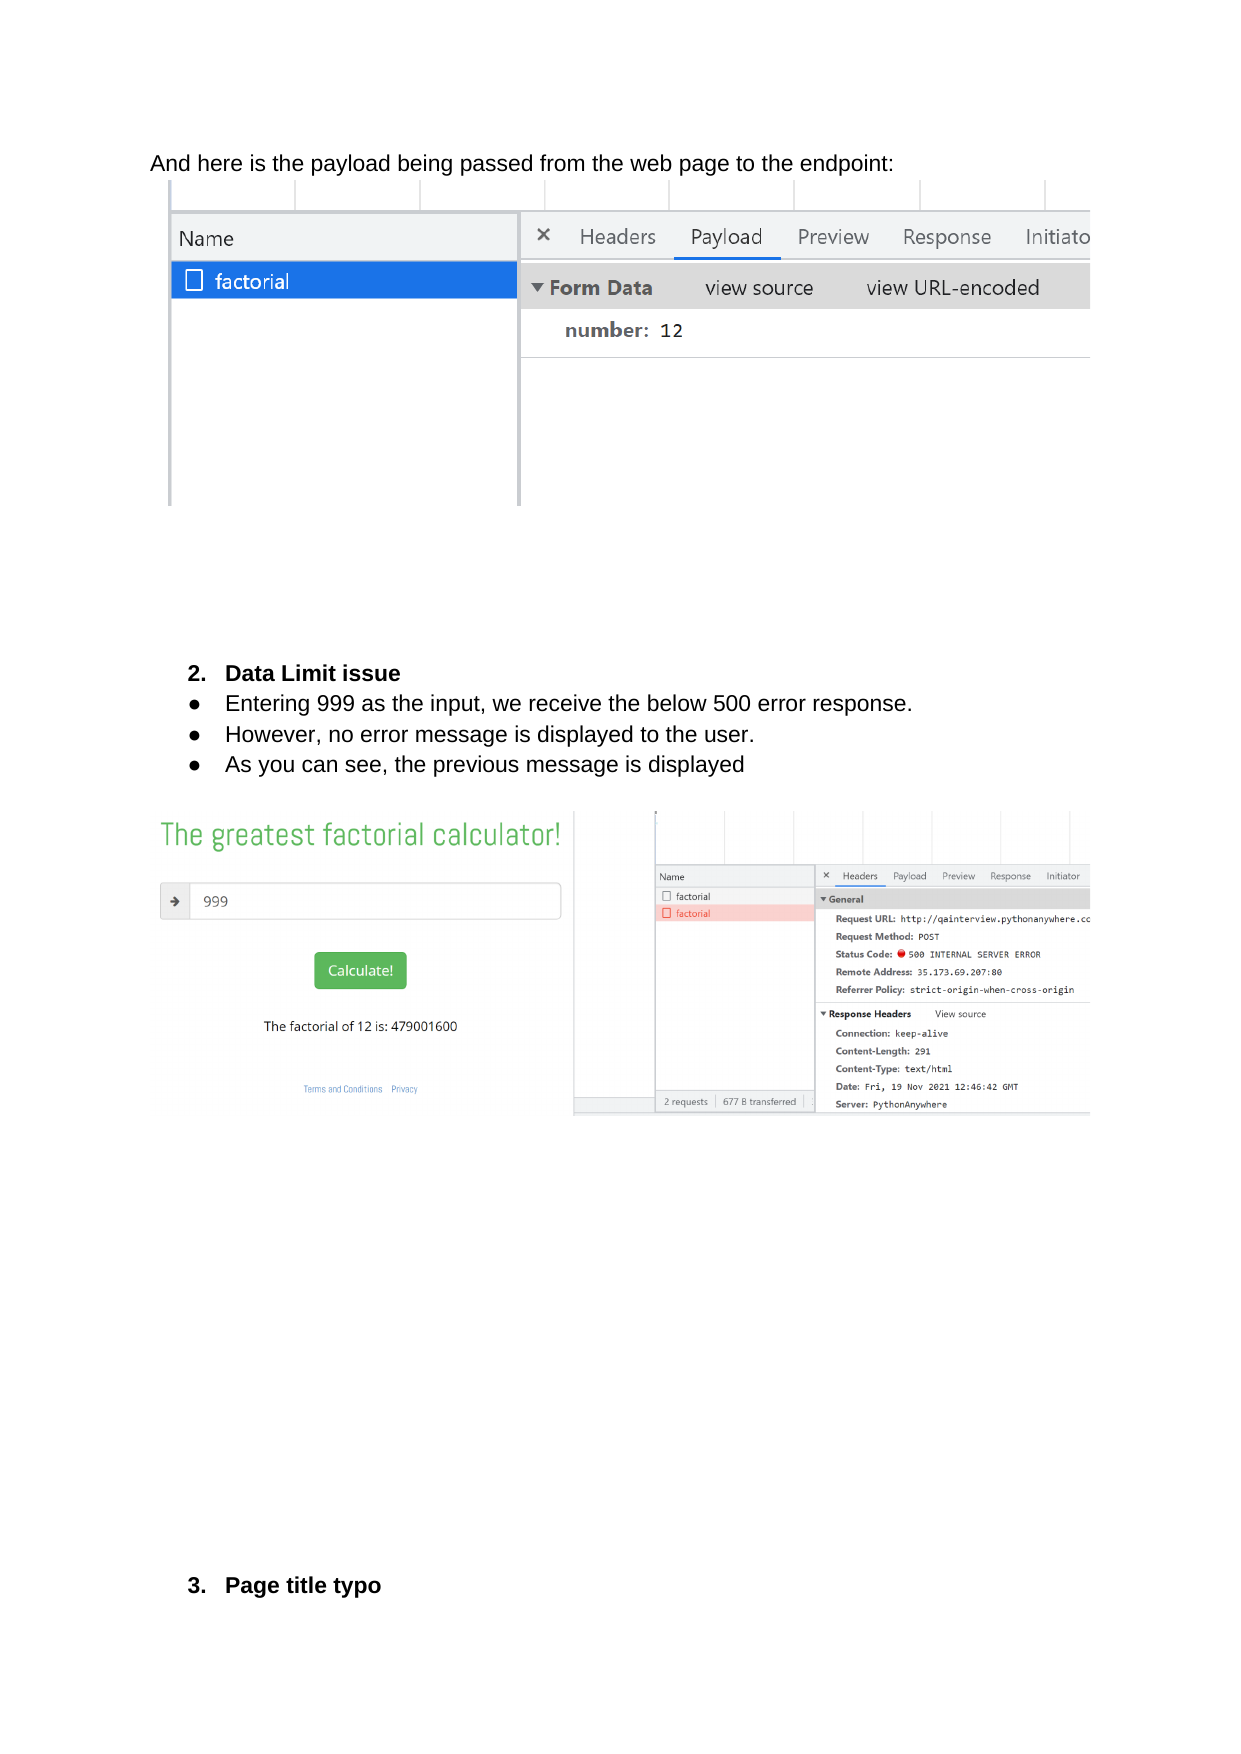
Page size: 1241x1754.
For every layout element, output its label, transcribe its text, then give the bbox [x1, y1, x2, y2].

picture [150, 811, 1091, 1116]
picture [150, 180, 1091, 506]
list However, no error message is displayed to the user. [187, 721, 1090, 747]
text And here is the payload being passed from the web page to the endpoint: [150, 150, 1090, 176]
list Page title typo [187, 1572, 1090, 1599]
list Entering 999 as the input, we receive the below 500 error response. [187, 690, 1090, 717]
list Data Limit issue [187, 660, 1090, 686]
list As you can see, the previous message is displayed [187, 751, 1090, 777]
